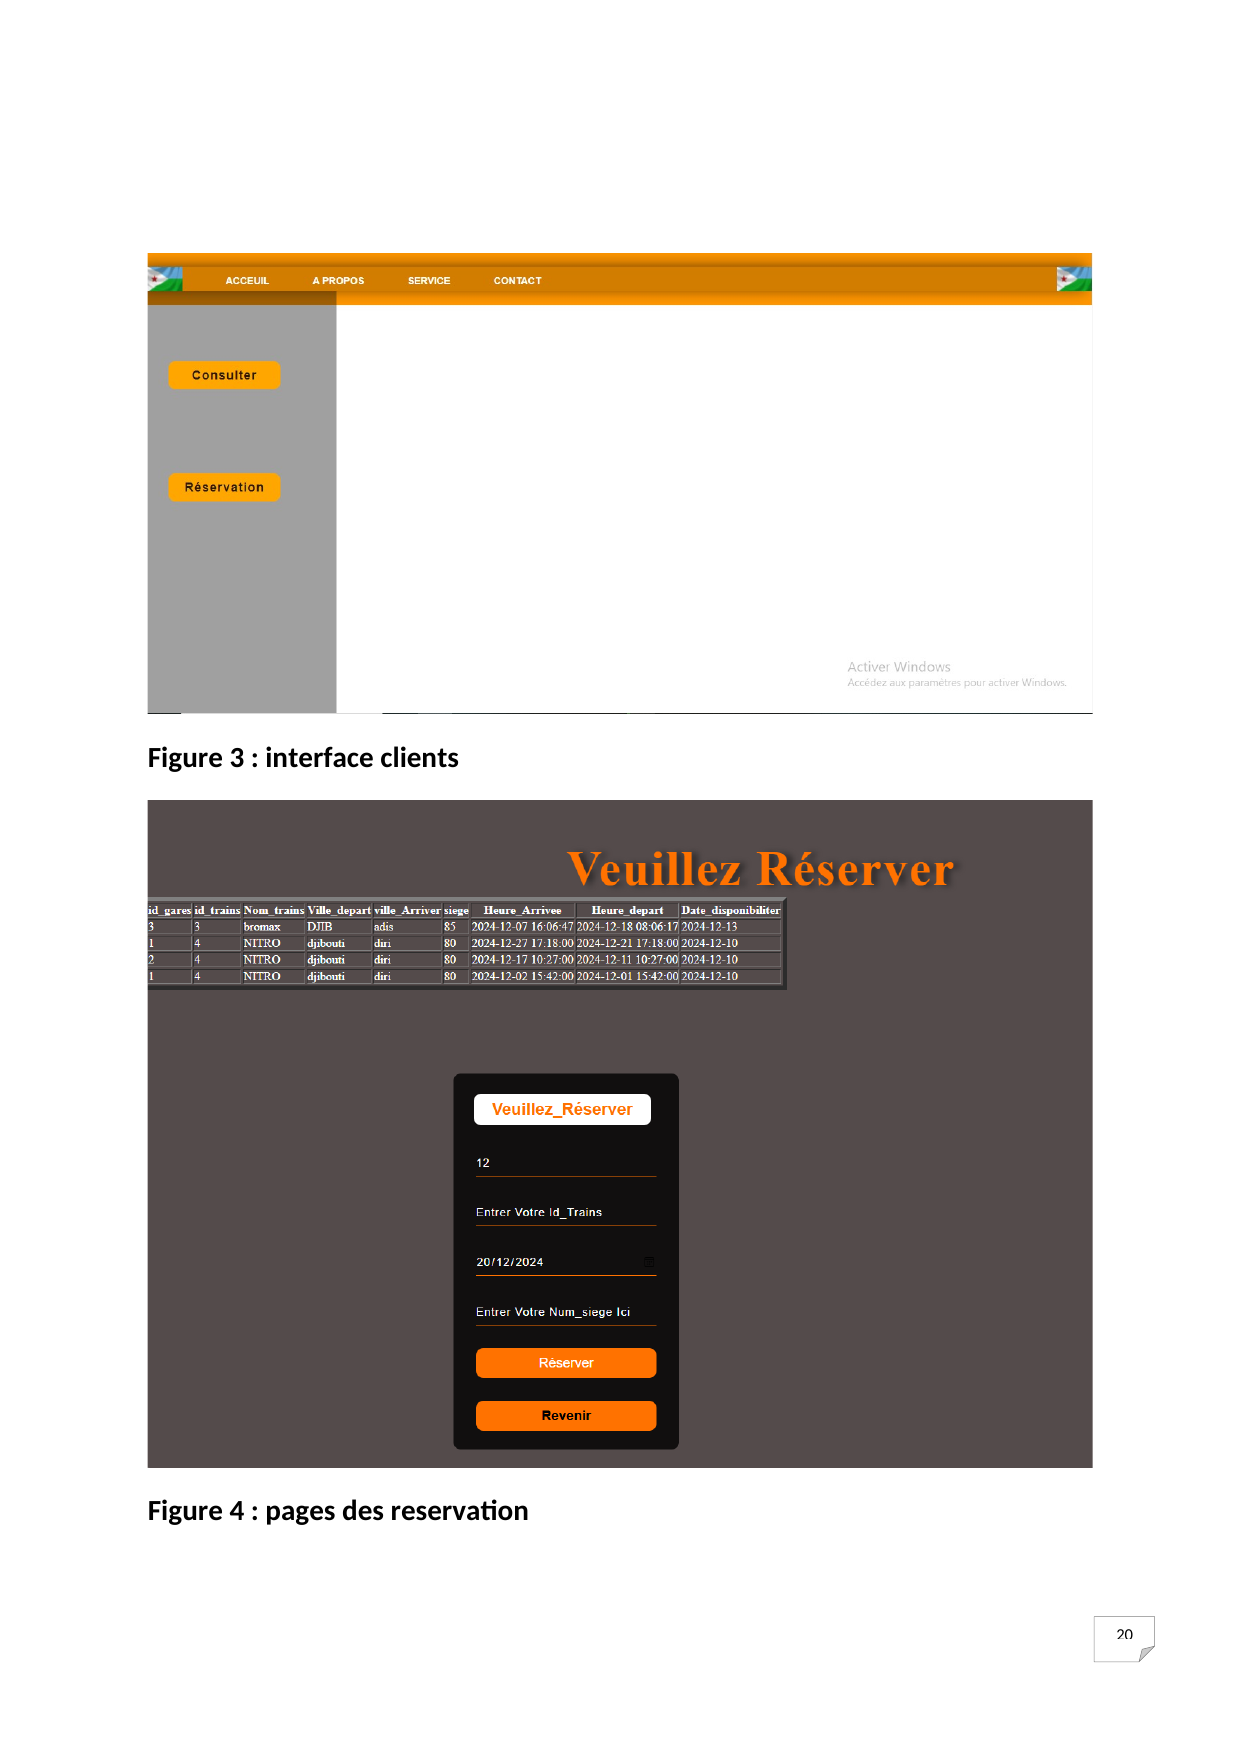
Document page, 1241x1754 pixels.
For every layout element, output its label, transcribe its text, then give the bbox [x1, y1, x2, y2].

picture [147, 800, 1093, 1468]
text Figure 4 : pages des reservation [148, 1492, 1093, 1528]
text Figure 3 : interface clients [148, 739, 1093, 774]
picture [147, 253, 1093, 714]
